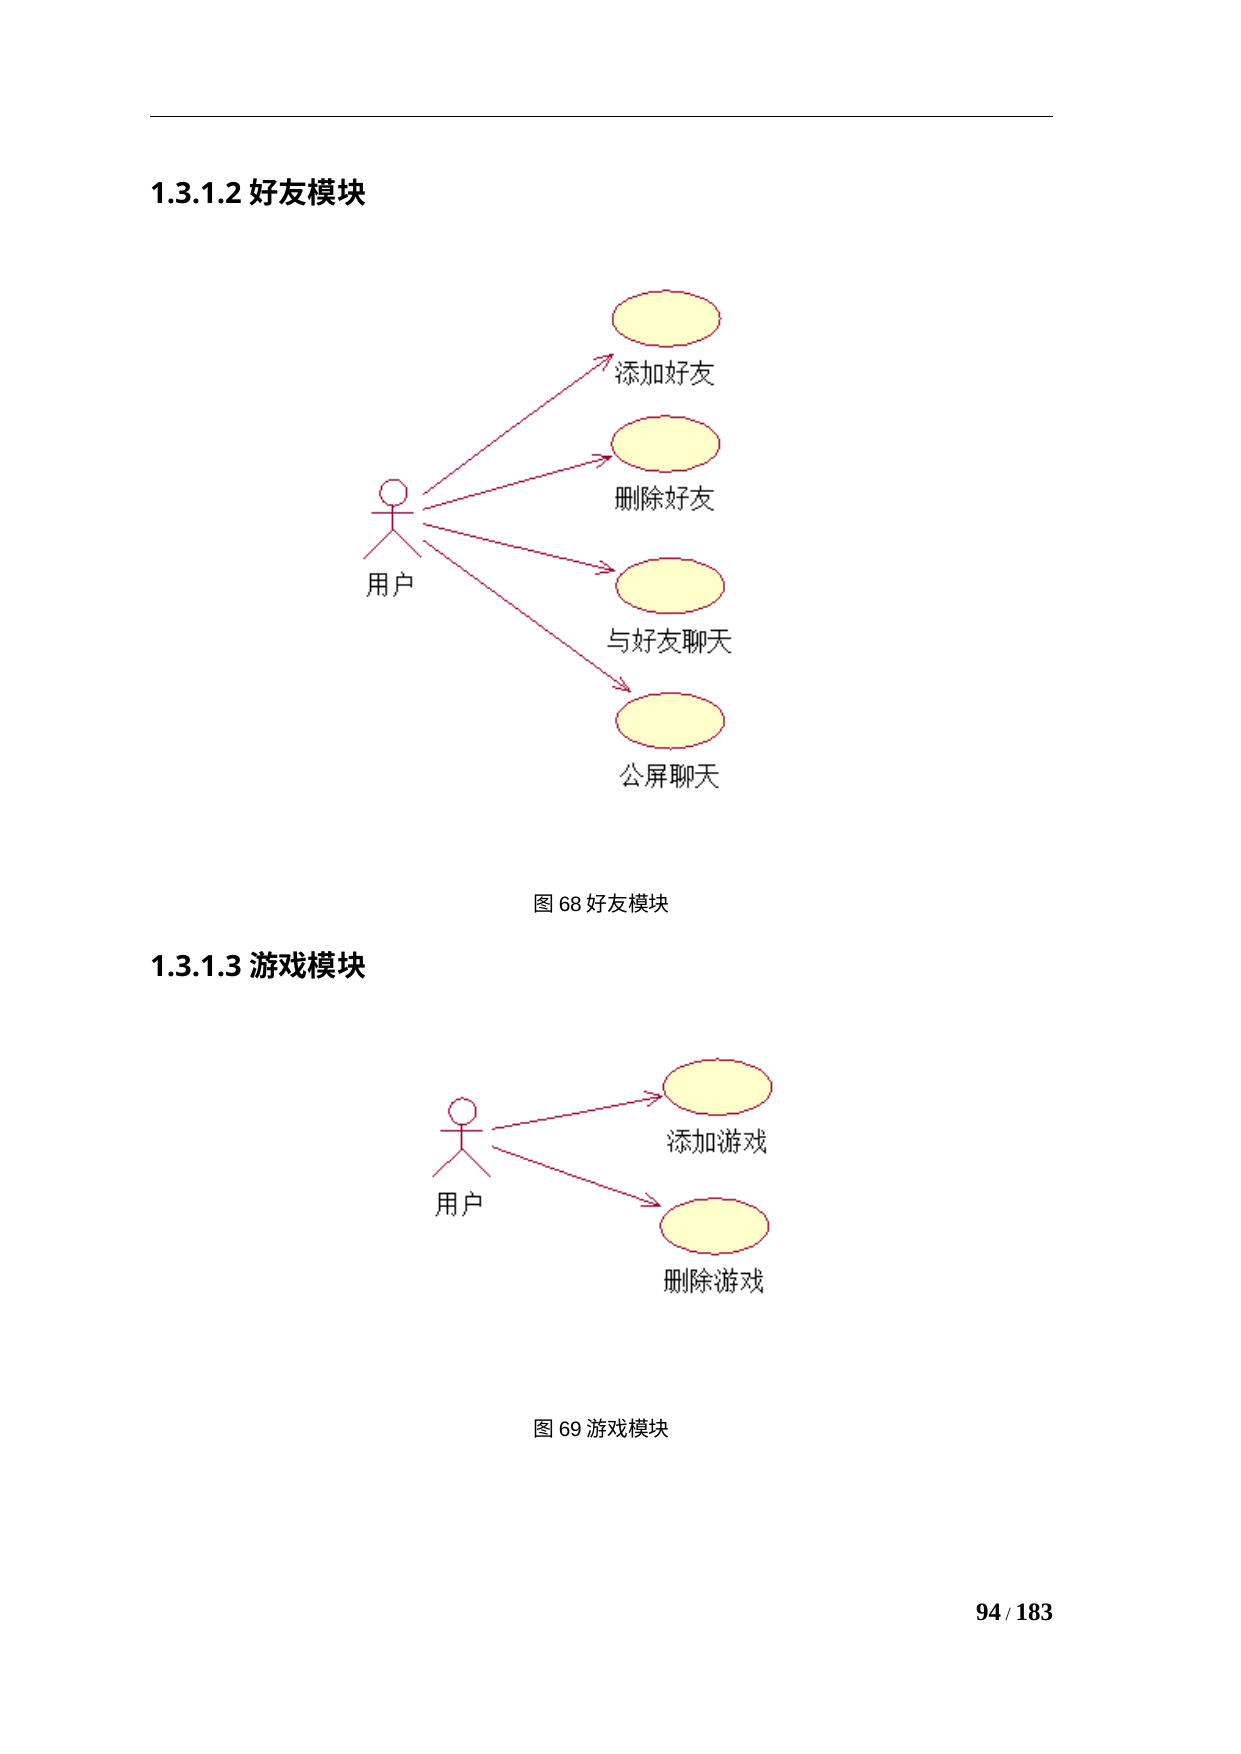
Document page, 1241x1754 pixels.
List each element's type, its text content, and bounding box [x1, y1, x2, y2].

subtitle 1.3.1.3 游戏模块 [150, 931, 1053, 996]
subtitle 1.3.1.2 好友模块 [150, 158, 1053, 223]
text 图 68 好友模块 [150, 886, 1053, 918]
picture [353, 1008, 893, 1367]
text 图 69 游戏模块 [150, 1411, 1053, 1443]
picture [295, 235, 908, 865]
